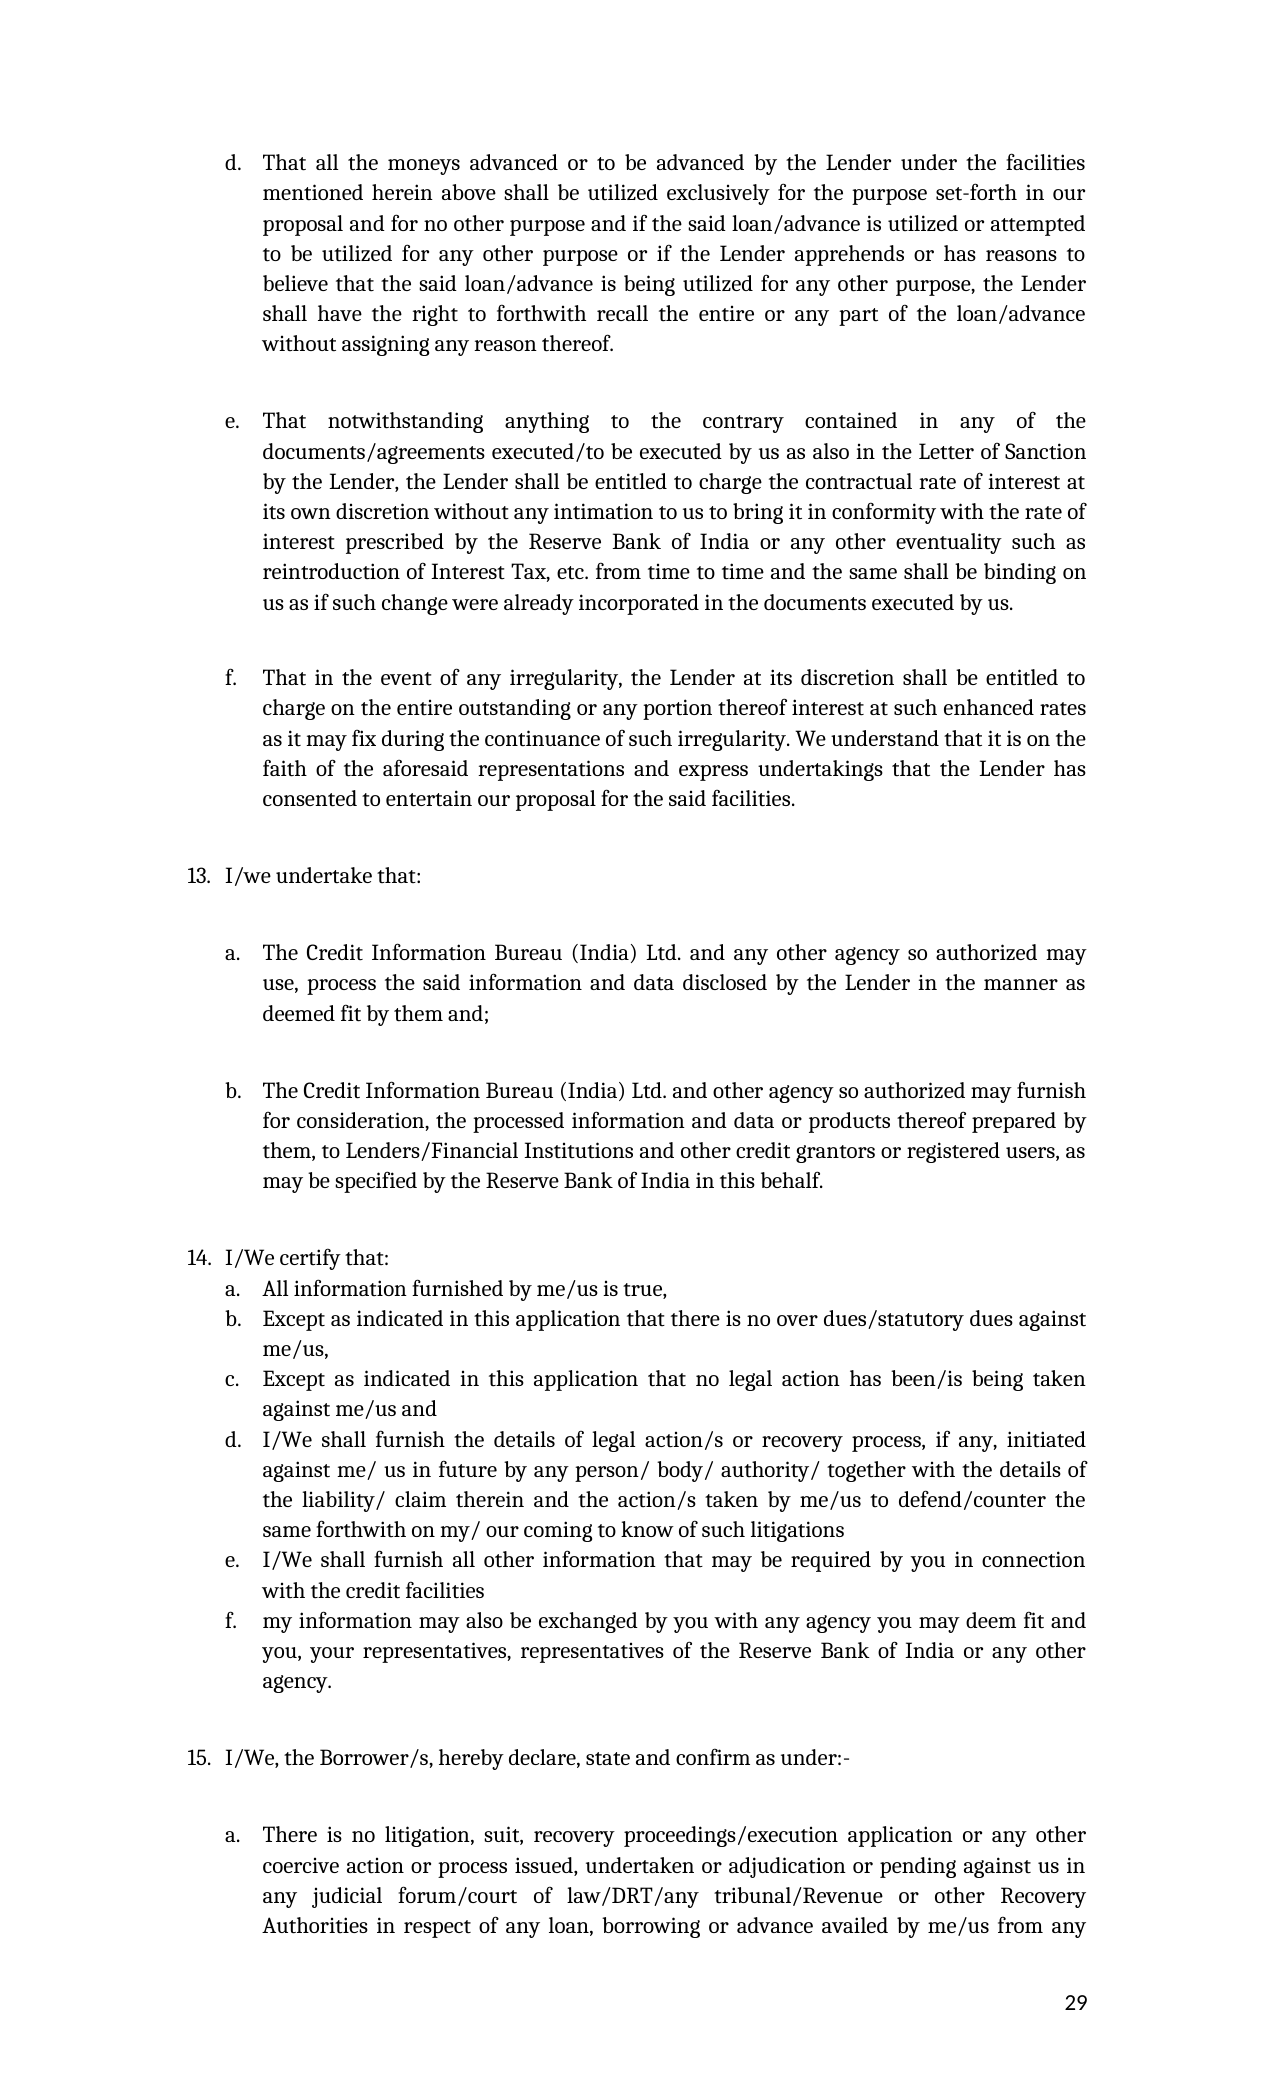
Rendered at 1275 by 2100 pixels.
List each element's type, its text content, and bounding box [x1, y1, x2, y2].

list Except as indicated in this application that no legal action has been/is being taken against me/us and [225, 1366, 1087, 1422]
list That in the event of any irregularity, the Lender at its discretion shall be entitled to charge on the entire outstanding or any portion thereof interest at such enhanced rates as it may fix during the continuance of such irregularity. We understand that it is on the faith of the aforesaid representations and express undertakings that the Lender has consented to entertain our proposal for the said facilities. [225, 665, 1087, 812]
list All information furnished by me/us is true, [225, 1275, 1087, 1302]
list The Credit Information Bureau (India) Ltd. and other agency so authorized may furnish for consideration, the processed information and data or products thereof prepared by them, to Lenders/Financial Institutions and other credit grantors or registered users, as may be specified by the Reserve Bank of India in this behalf. [225, 1077, 1087, 1194]
list I/we undertake that: [187, 863, 1087, 889]
list I/We, the Borrower/s, hereby declare, state and confirm as under:- [187, 1745, 1087, 1771]
list I/We shall furnish all other information that may be required by you in connection with the credit facilities [225, 1547, 1087, 1604]
list my information may also be exchanged by you with any agency you may deem fit and you, your representatives, representatives of the Reserve Bank of India or any other agency. [225, 1608, 1087, 1694]
list The Credit Information Bureau (India) Ltd. and any other agency so authorized may use, process the said information and data disclosed by the Lender in the manner as deemed fit by them and; [225, 940, 1087, 1027]
list I/We certify that: [187, 1245, 1087, 1271]
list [225, 1822, 1087, 1939]
list That all the moneys advanced or to be advanced by the Lender under the facilities mentioned herein above shall be utilized exclusively for the purpose set-forth in our proposal and for no other purpose and if the said loan/advance is utilized or attempted to be utilized for any other purpose or if the Lender apprehends or has reasons to believe that the said loan/advance is being utilized for any other purpose, the Lender shall have the right to forthwith recall the entire or any part of the loan/advance without assigning any reason thereof. [225, 150, 1087, 358]
list Except as indicated in this application that there is no over dues/statutory dues against me/us, [225, 1306, 1087, 1362]
list I/We shall furnish the details of legal action/s or recovery process, if any, initiated against me/ us in future by any person/ body/ authority/ together with the details of the liability/ claim therein and the action/s taken by me/us to defend/counter the same forthwith on my/ our coming to know of such litigations [225, 1426, 1087, 1543]
list That notwithstanding anything to the contrary contained in any of the documents/agreements executed/to be executed by us as also in the Letter of Sanction by the Lender, the Lender shall be entitled to charge the contractual rate of interest at its own discretion without any intimation to us to bring it in conformity with the rate of interest prescribed by the Reserve Bank of India or any other eventuality such as reintroduction of Interest Tax, etc. from time to time and the same shall be binding on us as if such change were already incorporated in the documents executed by us. [225, 408, 1087, 616]
